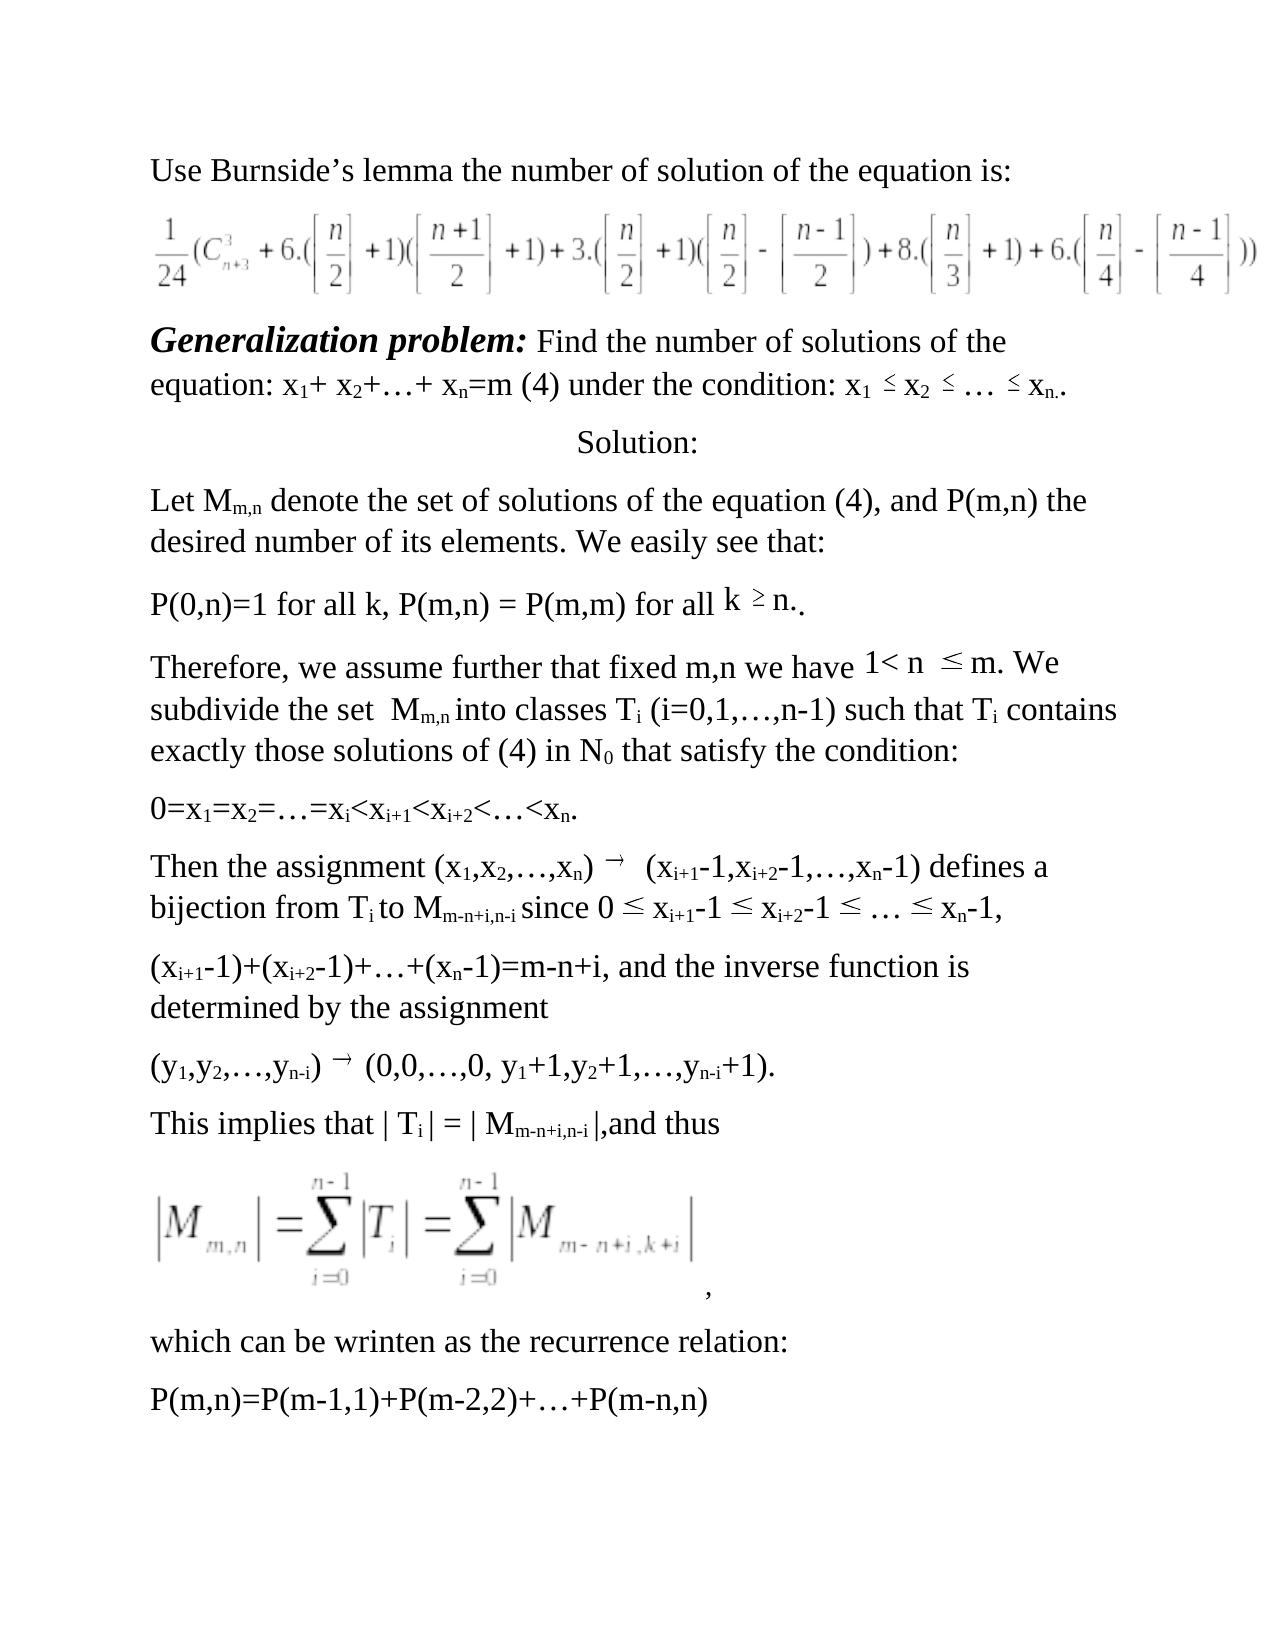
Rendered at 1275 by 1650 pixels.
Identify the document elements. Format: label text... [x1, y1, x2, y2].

text which can be wrinten as the recurrence relation: [150, 1321, 1125, 1359]
text This implies that | Ti | = | Mm-n+i,n-i |,and thus [150, 1103, 1125, 1142]
text Generalization problem: Find the number of solutions of the equation: x1+ x2+…+ xn=m (4) under the condition: x1 x2 … xn.. [150, 318, 1125, 402]
text P(m,n)=P(m-1,1)+P(m-2,2)+…+P(m-n,n) [150, 1379, 1125, 1417]
text 0=x1=x2=…=xi<xi+1<xi+2<…<xn. [150, 788, 1125, 827]
text Let Mm,n denote the set of solutions of the equation (4), and P(m,n) the desired number of its elements. We easily see that: [150, 480, 1125, 560]
text Then the assignment (x1,x2,…,xn) (xi+1-1,xi+2-1,…,xn-1) defines a bijection from Ti to Mm-n+i,n-i since 0 xi+1-1 xi+2-1 … xn-1, [150, 846, 1125, 926]
text Therefore, we assume further that fixed m,n we have 1< n m. We subdivide the set Mm,n into classes Ti (i=0,1,…,n-1) such that Ti contains exactly those solutions of (4) in N0 that satisfy the condition: [150, 643, 1125, 769]
text (y1,y2,…,yn-i) (0,0,…,0, y1+1,y2+1,…,yn-i+1). [150, 1045, 1125, 1083]
text Solution: [150, 422, 1125, 460]
text (xi+1-1)+(xi+2-1)+…+(xn-1)=m-n+i, and the inverse function is determined by the assignment [150, 946, 1125, 1026]
text , [150, 1161, 1125, 1302]
text Use Burnside’s lemma the number of solution of the equation is: [150, 150, 1125, 188]
text P(0,n)=1 for all k, P(m,n) = P(m,m) for all k n.. [150, 579, 1125, 623]
